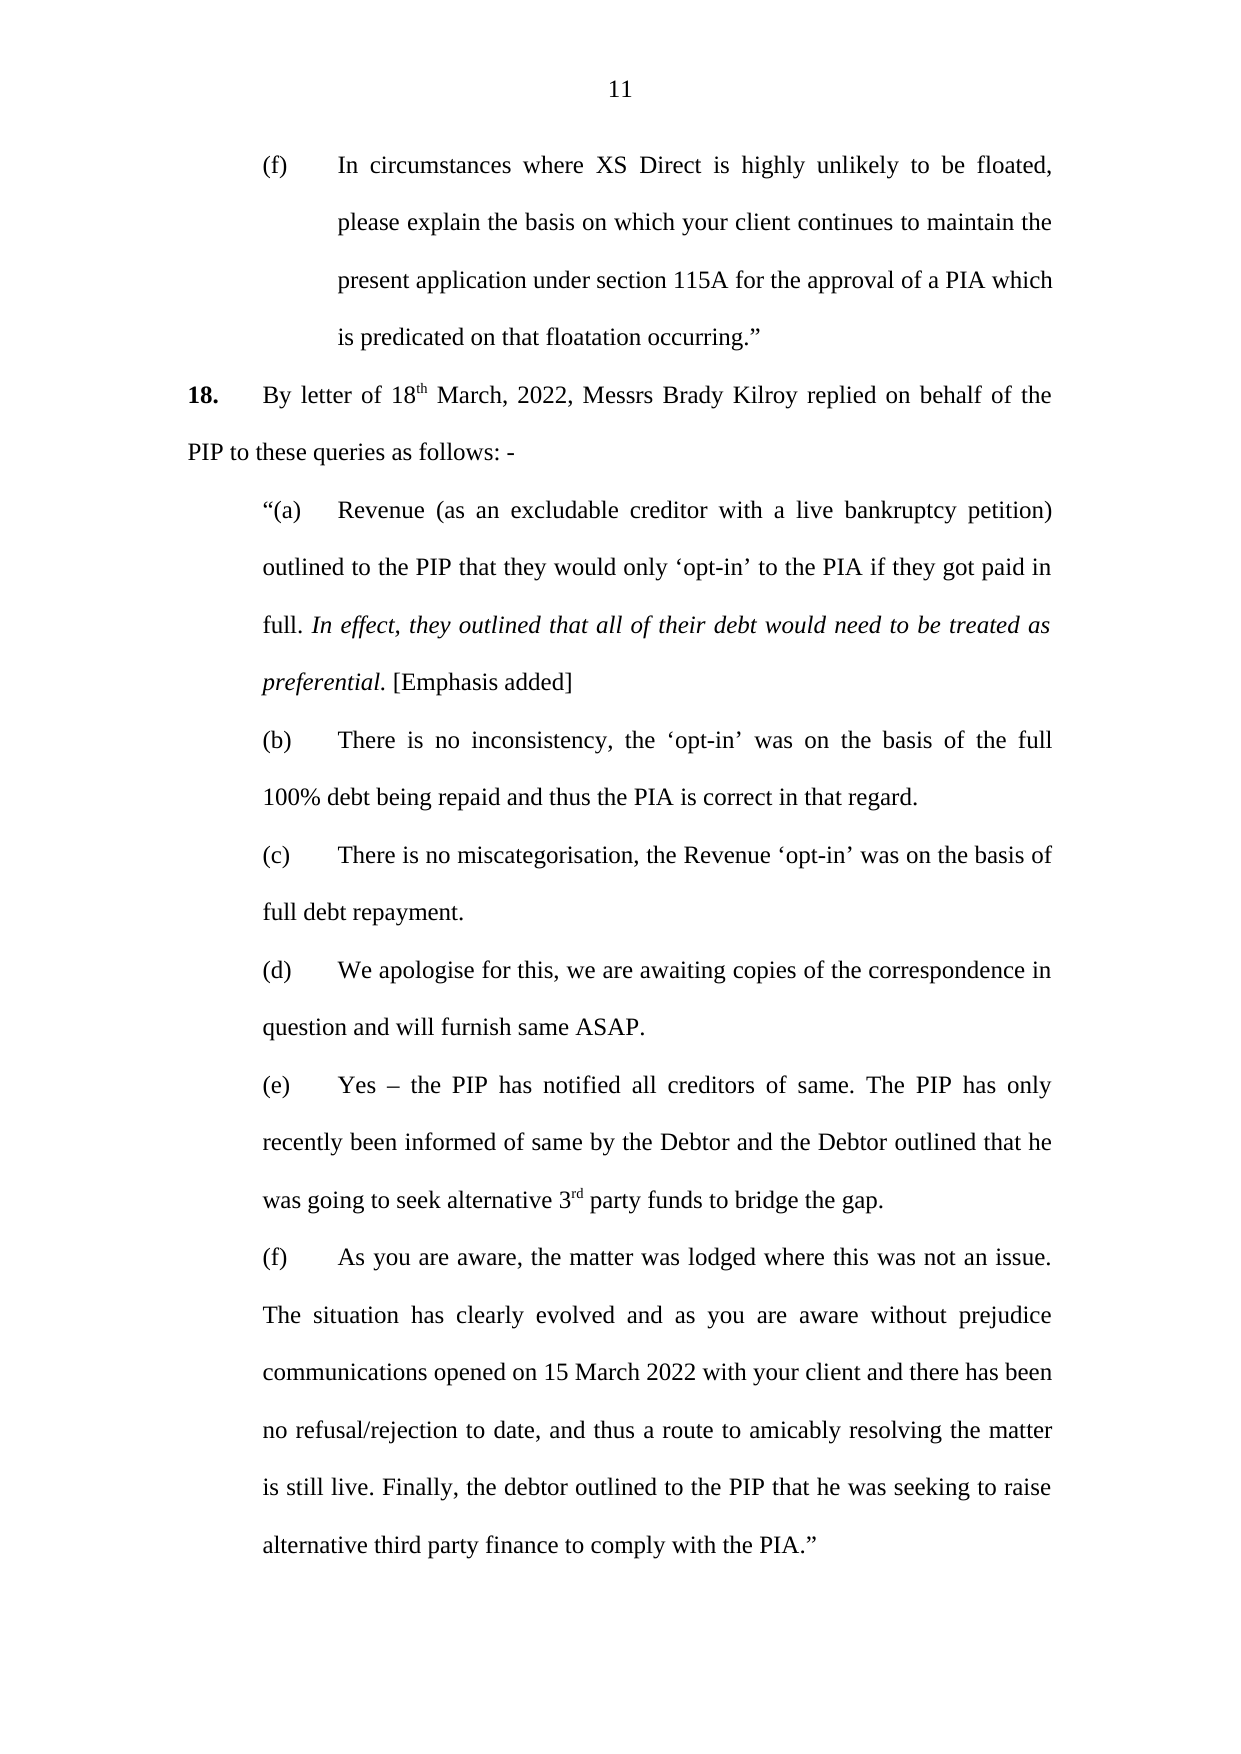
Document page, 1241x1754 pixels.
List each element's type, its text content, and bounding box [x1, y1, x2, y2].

text (f) In circumstances where XS Direct is highly unlikely to be floated, please explain the basis on which your client continues to maintain the present application under section 115A for the approval of a PIA which is predicated on that floatation occurring.” [262, 150, 1053, 351]
text (d) We apologise for this, we are awaiting copies of the correspondence in question and will furnish same ASAP. [262, 955, 1053, 1041]
text (b) There is no inconsistency, the ‘opt-in’ was on the basis of the full 100% debt being repaid and thus the PIA is correct in that regard. [262, 725, 1053, 811]
text (f) As you are aware, the matter was lodged where this was not an issue. The situation has clearly evolved and as you are aware without prejudice communications opened on 15 March 2022 with your client and there has been no refusal/rejection to date, and thus a route to amicably resolving the matter is still live. Finally, the debtor outlined to the PIP that he was seeking to raise alternative third party finance to comply with the PIA.” [262, 1242, 1053, 1559]
text “(a) Revenue (as an excludable creditor with a live bankruptcy petition) outlined to the PIP that they would only ‘opt-in’ to the PIA if they got paid in full. In effect, they outlined that all of their debt would need to be treated as preferential. [Emphasis added] [262, 495, 1053, 696]
list By letter of 18th March, 2022, Messrs Brady Kilroy replied on behalf of the PIP to these queries as follows: - [187, 380, 1053, 466]
text (c) There is no miscategorisation, the Revenue ‘opt-in’ was on the basis of full debt repayment. [262, 840, 1053, 926]
text (e) Yes – the PIP has notified all creditors of same. The PIP has only recently been informed of same by the Debtor and the Debtor outlined that he was going to seek alternative 3rd party funds to bridge the gap. [262, 1070, 1053, 1214]
